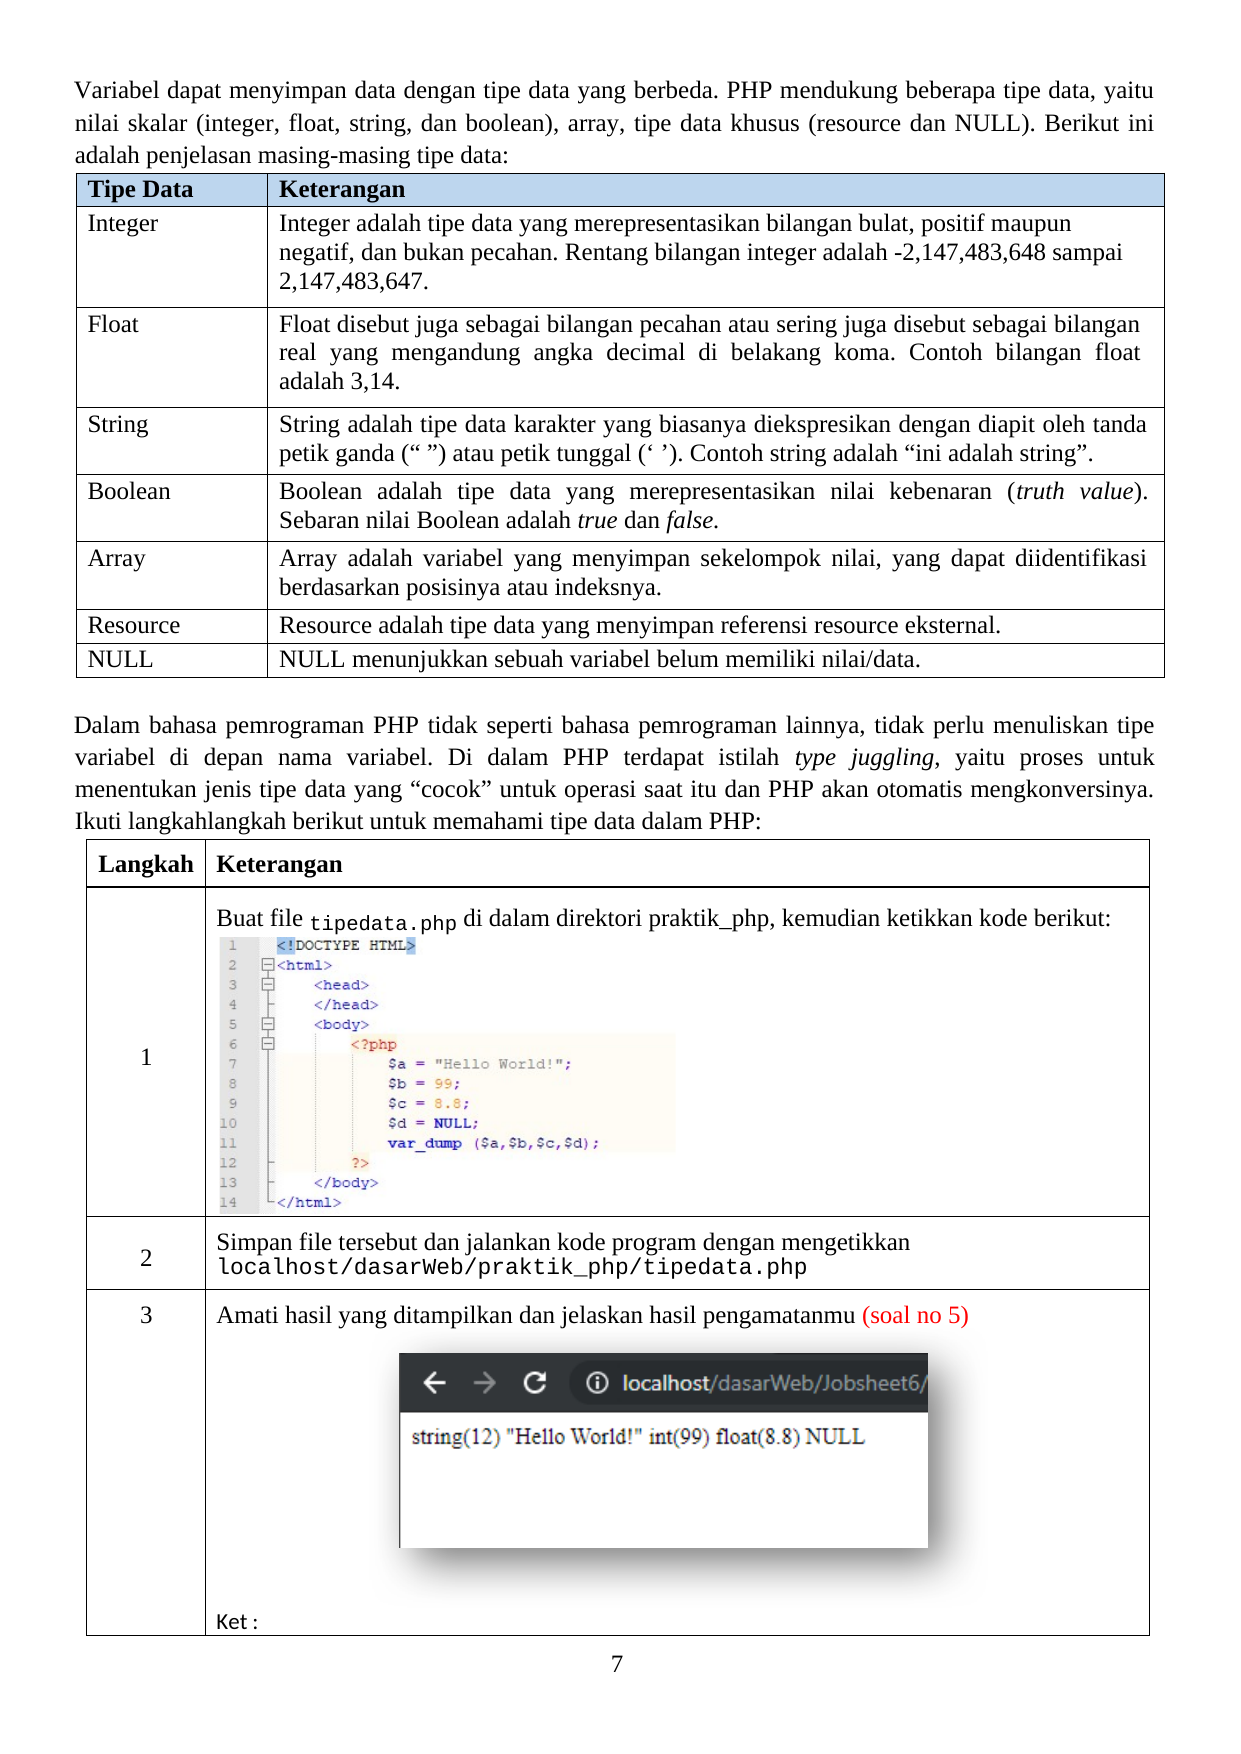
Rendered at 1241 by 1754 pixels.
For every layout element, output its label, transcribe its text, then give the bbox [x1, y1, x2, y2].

table_cell Boolean adalah tipe data yang merepresentasikan nilai kebenaran (truth value). Sebaran nilai Boolean adalah true dan false. [268, 475, 1164, 541]
table_cell String adalah tipe data karakter yang biasanya diekspresikan dengan diapit oleh tanda petik ganda (“ ”) atau petik tunggal (‘ ’). Contoh string adalah “ini adalah string”. [268, 408, 1164, 474]
text Variabel dapat menyimpan data dengan tipe data yang berbeda. PHP mendukung beberapa tipe data, yaitu nilai skalar (integer, float, string, dan boolean), array, tipe data khusus (resource dan NULL). Berikut ini adalah penjelasan masing-masing tipe data: [73, 75, 1155, 168]
text Dalam bahasa pemrograman PHP tidak seperti bahasa pemrograman lainnya, tidak perlu menuliskan tipe variabel di depan nama variabel. Di dalam PHP terdapat istilah type juggling, yaitu proses untuk menentukan jenis tipe data yang “cocok” untuk operasi saat itu dan PHP akan otomatis mengkonversinya. Ikuti langkahlangkah berikut untuk memahami tipe data dalam PHP: [73, 710, 1155, 835]
table_cell Resource adalah tipe data yang menyimpan referensi resource eksternal. [268, 610, 1164, 642]
table_cell Simpan file tersebut dan jalankan kode program dengan mengetikkan localhost/dasarWeb/praktik_php/tipedata.php [206, 1217, 1149, 1289]
table_cell Resource [77, 610, 267, 642]
table_cell NULL menunjukkan sebuah variabel belum memiliki nilai/data. [268, 644, 1164, 677]
table_header Keterangan [268, 174, 1164, 206]
table_cell 1 [87, 888, 205, 1216]
picture [399, 1353, 928, 1548]
picture [219, 937, 676, 1214]
table_cell NULL [77, 644, 267, 677]
table_header Tipe Data [77, 174, 267, 206]
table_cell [206, 1290, 1149, 1635]
table_cell Buat file tipedata.php di dalam direktori praktik_php, kemudian ketikkan kode berikut: [206, 888, 1149, 1216]
table_header Keterangan [206, 840, 1149, 886]
table_cell Array [77, 542, 267, 608]
table_cell Integer adalah tipe data yang merepresentasikan bilangan bulat, positif maupun negatif, dan bukan pecahan. Rentang bilangan integer adalah -2,147,483,648 sampai 2,147,483,647. [268, 207, 1164, 307]
table_cell 2 [87, 1217, 205, 1289]
table_cell 3 [87, 1290, 205, 1635]
table_cell Boolean [77, 475, 267, 541]
table_cell Float disebut juga sebagai bilangan pecahan atau sering juga disebut sebagai bilangan real yang mengandung angka decimal di belakang koma. Contoh bilangan float adalah 3,14. [268, 308, 1164, 407]
table_cell Integer [77, 207, 267, 307]
table_cell Array adalah variabel yang menyimpan sekelompok nilai, yang dapat diidentifikasi berdasarkan posisinya atau indeksnya. [268, 542, 1164, 608]
table_header Langkah [87, 840, 205, 886]
table_cell Float [77, 308, 267, 407]
table_cell String [77, 408, 267, 474]
